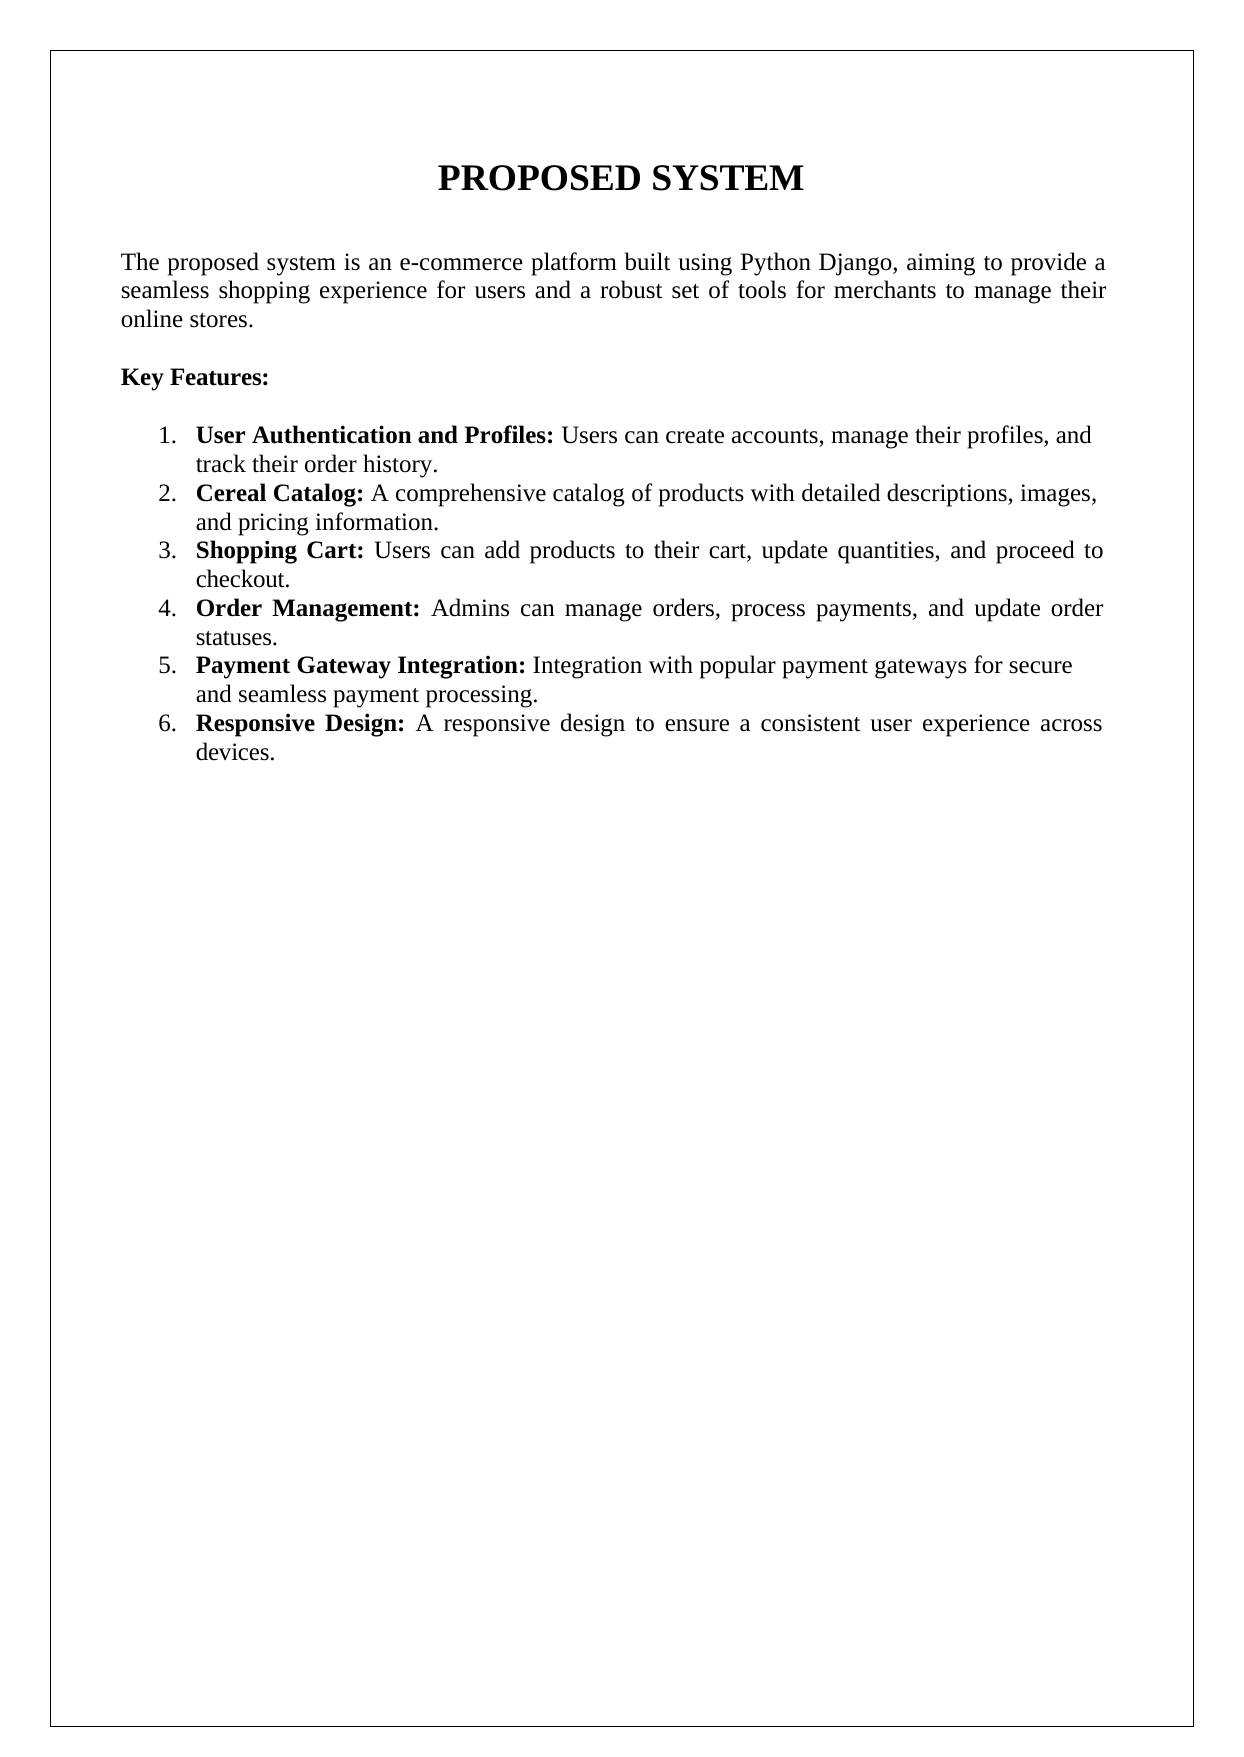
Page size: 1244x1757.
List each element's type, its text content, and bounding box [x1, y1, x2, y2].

subtitle Key Features: [121, 362, 1129, 391]
list Cereal Catalog: A comprehensive catalog of products with detailed descriptions, images, and pricing information. [158, 478, 1108, 535]
list Responsive Design: A responsive design to ensure a consistent user experience across devices. [158, 708, 1108, 766]
list Payment Gateway Integration: Integration with popular payment gateways for secure and seamless payment processing. [158, 651, 1108, 708]
subtitle PROPOSED SYSTEM [124, 156, 1118, 199]
list Shopping Cart: Users can add products to their cart, update quantities, and proceed to checkout. [158, 536, 1108, 593]
list Order Management: Admins can manage orders, process payments, and update order statuses. [158, 593, 1108, 651]
text The proposed system is an e-commerce platform built using Python Django, aiming to provide a seamless shopping experience for users and a robust set of tools for merchants to manage their online stores. [121, 247, 1108, 333]
list User Authentication and Profiles: Users can create accounts, manage their profiles, and track their order history. [158, 420, 1107, 478]
